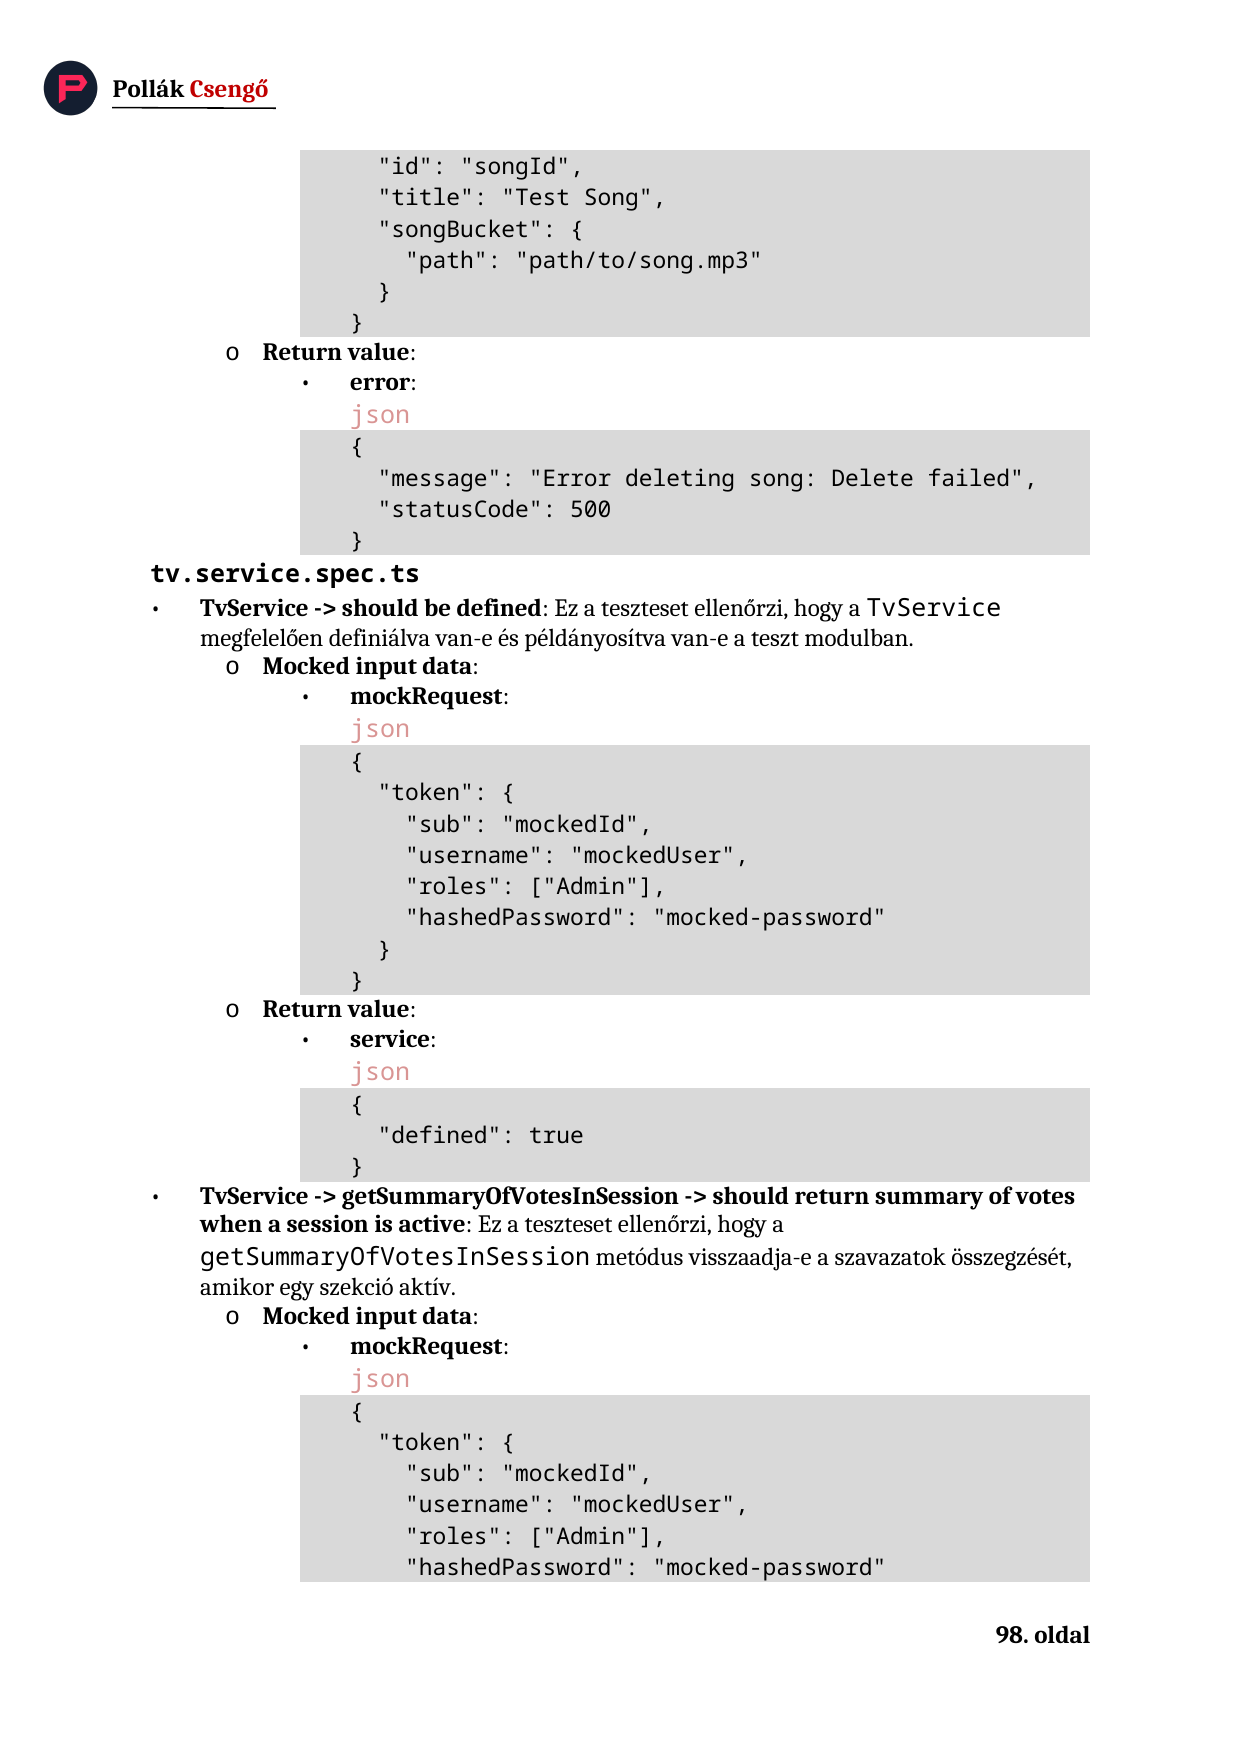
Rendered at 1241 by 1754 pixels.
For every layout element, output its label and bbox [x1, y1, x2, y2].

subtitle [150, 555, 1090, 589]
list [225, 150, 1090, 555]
picture [39, 56, 99, 117]
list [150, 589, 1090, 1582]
